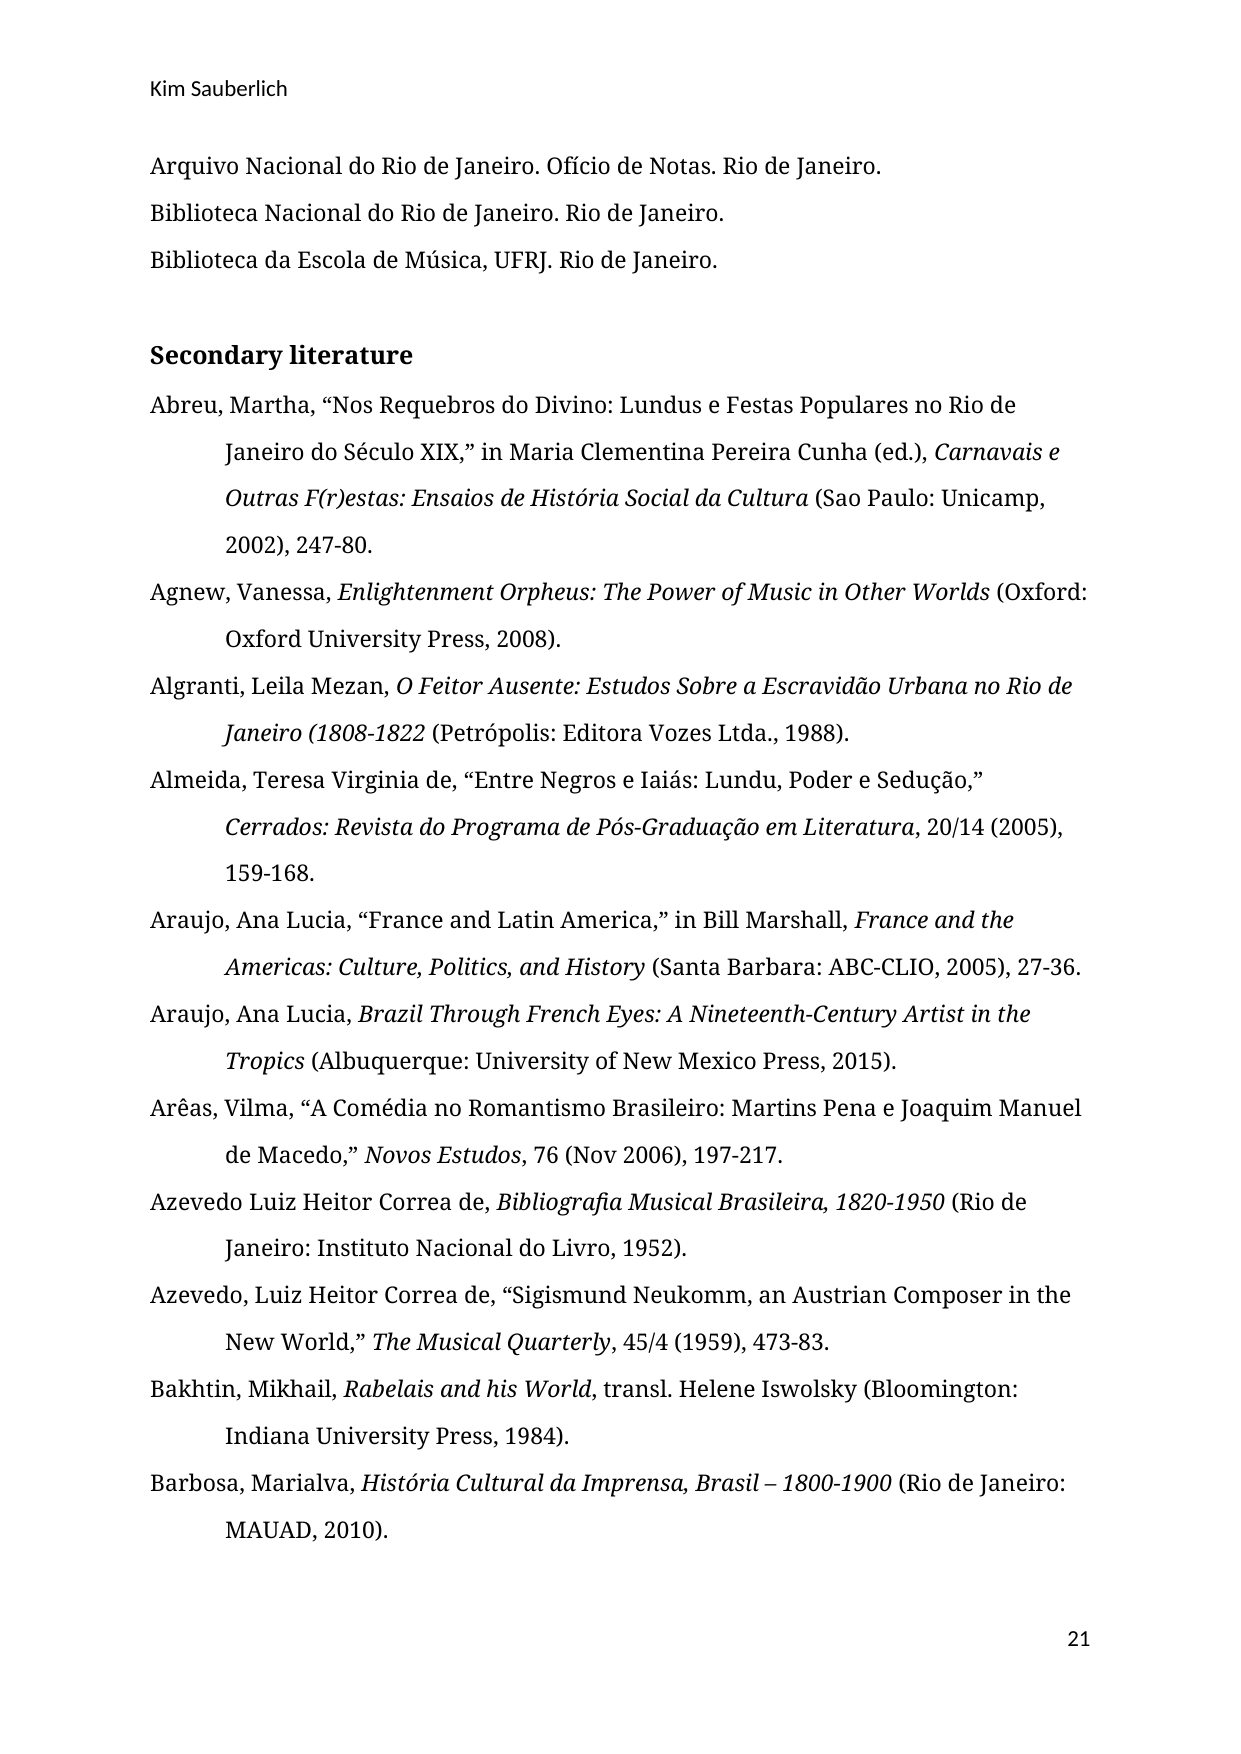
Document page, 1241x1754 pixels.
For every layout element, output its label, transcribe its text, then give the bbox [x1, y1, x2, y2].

text Almeida, Teresa Virginia de, “Entre Negros e Iaiás: Lundu, Poder e Sedução,” Cerrados: Revista do Programa de Pós-Graduação em Literatura, 20/14 (2005), 159-168. [150, 763, 1090, 888]
text Azevedo, Luiz Heitor Correa de, “Sigismund Neukomm, an Austrian Composer in the New World,” The Musical Quarterly, 45/4 (1959), 473-83. [150, 1279, 1090, 1357]
text Arêas, Vilma, “A Comédia no Romantismo Brasileiro: Martins Pena e Joaquim Manuel de Macedo,” Novos Estudos, 76 (Nov 2006), 197-217. [150, 1092, 1090, 1170]
text Biblioteca Nacional do Rio de Janeiro. Rio de Janeiro. [150, 197, 1090, 228]
text Secondary literature [150, 337, 1090, 372]
text Algranti, Leila Mezan, O Feitor Ausente: Estudos Sobre a Escravidão Urbana no Rio de Janeiro (1808-1822 (Petrópolis: Editora Vozes Ltda., 1988). [150, 670, 1090, 748]
text Biblioteca da Escola de Música, UFRJ. Rio de Janeiro. [150, 244, 1090, 275]
text Agnew, Vanessa, Enlightenment Orpheus: The Power of Music in Other Worlds (Oxford: Oxford University Press, 2008). [150, 576, 1090, 654]
text Araujo, Ana Lucia, Brazil Through French Eyes: A Nineteenth-Century Artist in the Tropics (Albuquerque: University of New Mexico Press, 2015). [150, 998, 1090, 1076]
text Bakhtin, Mikhail, Rabelais and his World, transl. Helene Iswolsky (Bloomington: Indiana University Press, 1984). [150, 1373, 1090, 1451]
text Abreu, Martha, “Nos Requebros do Divino: Lundus e Festas Populares no Rio de Janeiro do Século XIX,” in Maria Clementina Pereira Cunha (ed.), Carnavais e Outras F(r)estas: Ensaios de História Social da Cultura (Sao Paulo: Unicamp, 2002), 247-80. [150, 388, 1090, 560]
text Barbosa, Marialva, História Cultural da Imprensa, Brasil – 1800-1900 (Rio de Janeiro: MAUAD, 2010). [150, 1467, 1090, 1545]
text Azevedo Luiz Heitor Correa de, Bibliografia Musical Brasileira, 1820-1950 (Rio de Janeiro: Instituto Nacional do Livro, 1952). [150, 1185, 1090, 1263]
text Araujo, Ana Lucia, “France and Latin America,” in Bill Marshall, France and the Americas: Culture, Politics, and History (Santa Barbara: ABC-CLIO, 2005), 27-36. [150, 904, 1090, 982]
text Arquivo Nacional do Rio de Janeiro. Ofício de Notas. Rio de Janeiro. [150, 150, 1090, 181]
